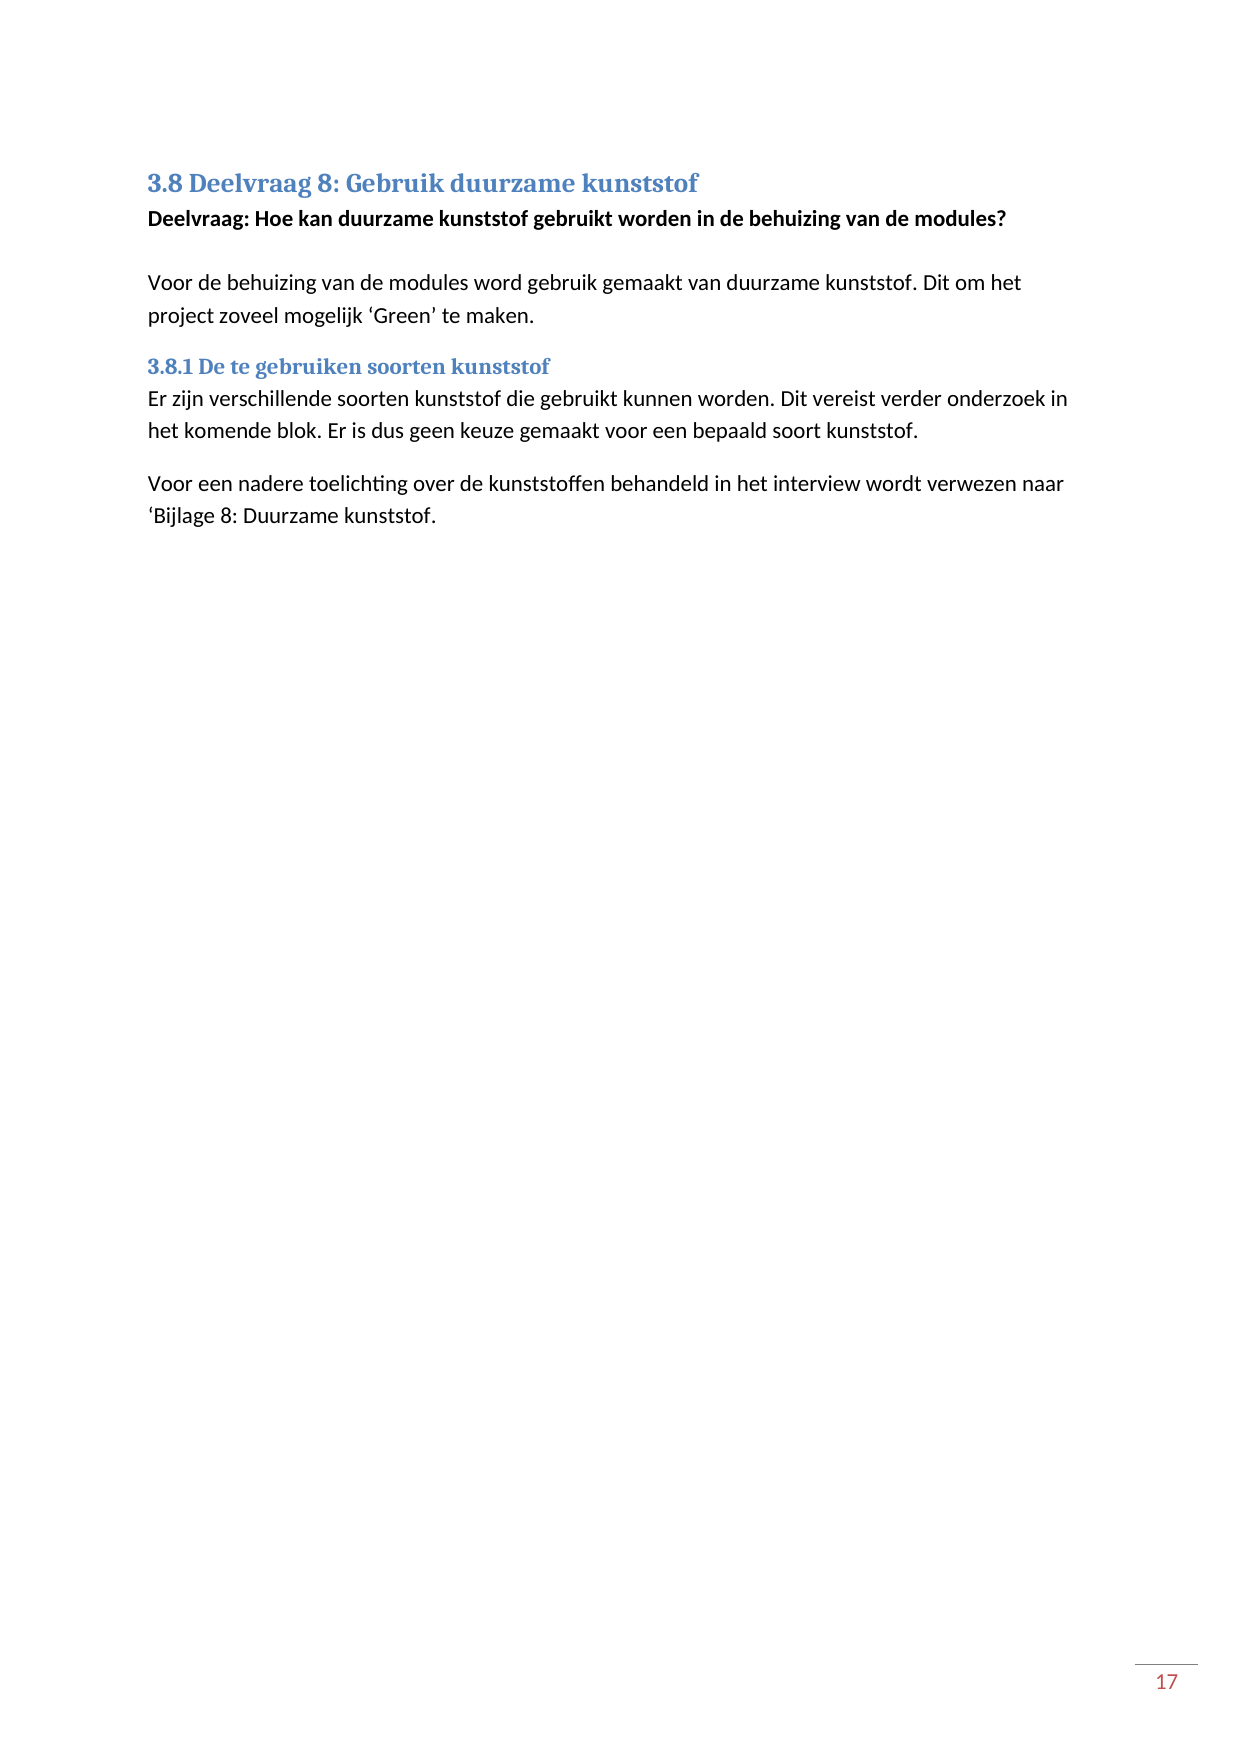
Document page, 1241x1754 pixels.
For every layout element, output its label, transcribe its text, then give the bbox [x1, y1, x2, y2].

text Voor een nadere toelichting over de kunststoffen behandeld in het interview wordt verwezen naar ‘Bijlage 8: Duurzame kunststof. [148, 469, 1093, 529]
text Voor de behuizing van de modules word gebruik gemaakt van duurzame kunststof. Dit om het project zoveel mogelijk ‘Green’ te maken. [148, 236, 1093, 329]
text Deelvraag: Hoe kan duurzame kunststof gebruikt worden in de behuizing van de modules? [148, 204, 1093, 232]
text Er zijn verschillende soorten kunststof die gebruikt kunnen worden. Dit vereist verder onderzoek in het komende blok. Er is dus geen keuze gemaakt voor een bepaald soort kunststof. [148, 384, 1093, 444]
subtitle 3.8 Deelvraag 8: Gebruik duurzame kunststof [148, 168, 1093, 199]
subtitle 3.8.1 De te gebruiken soorten kunststof [148, 354, 1093, 380]
